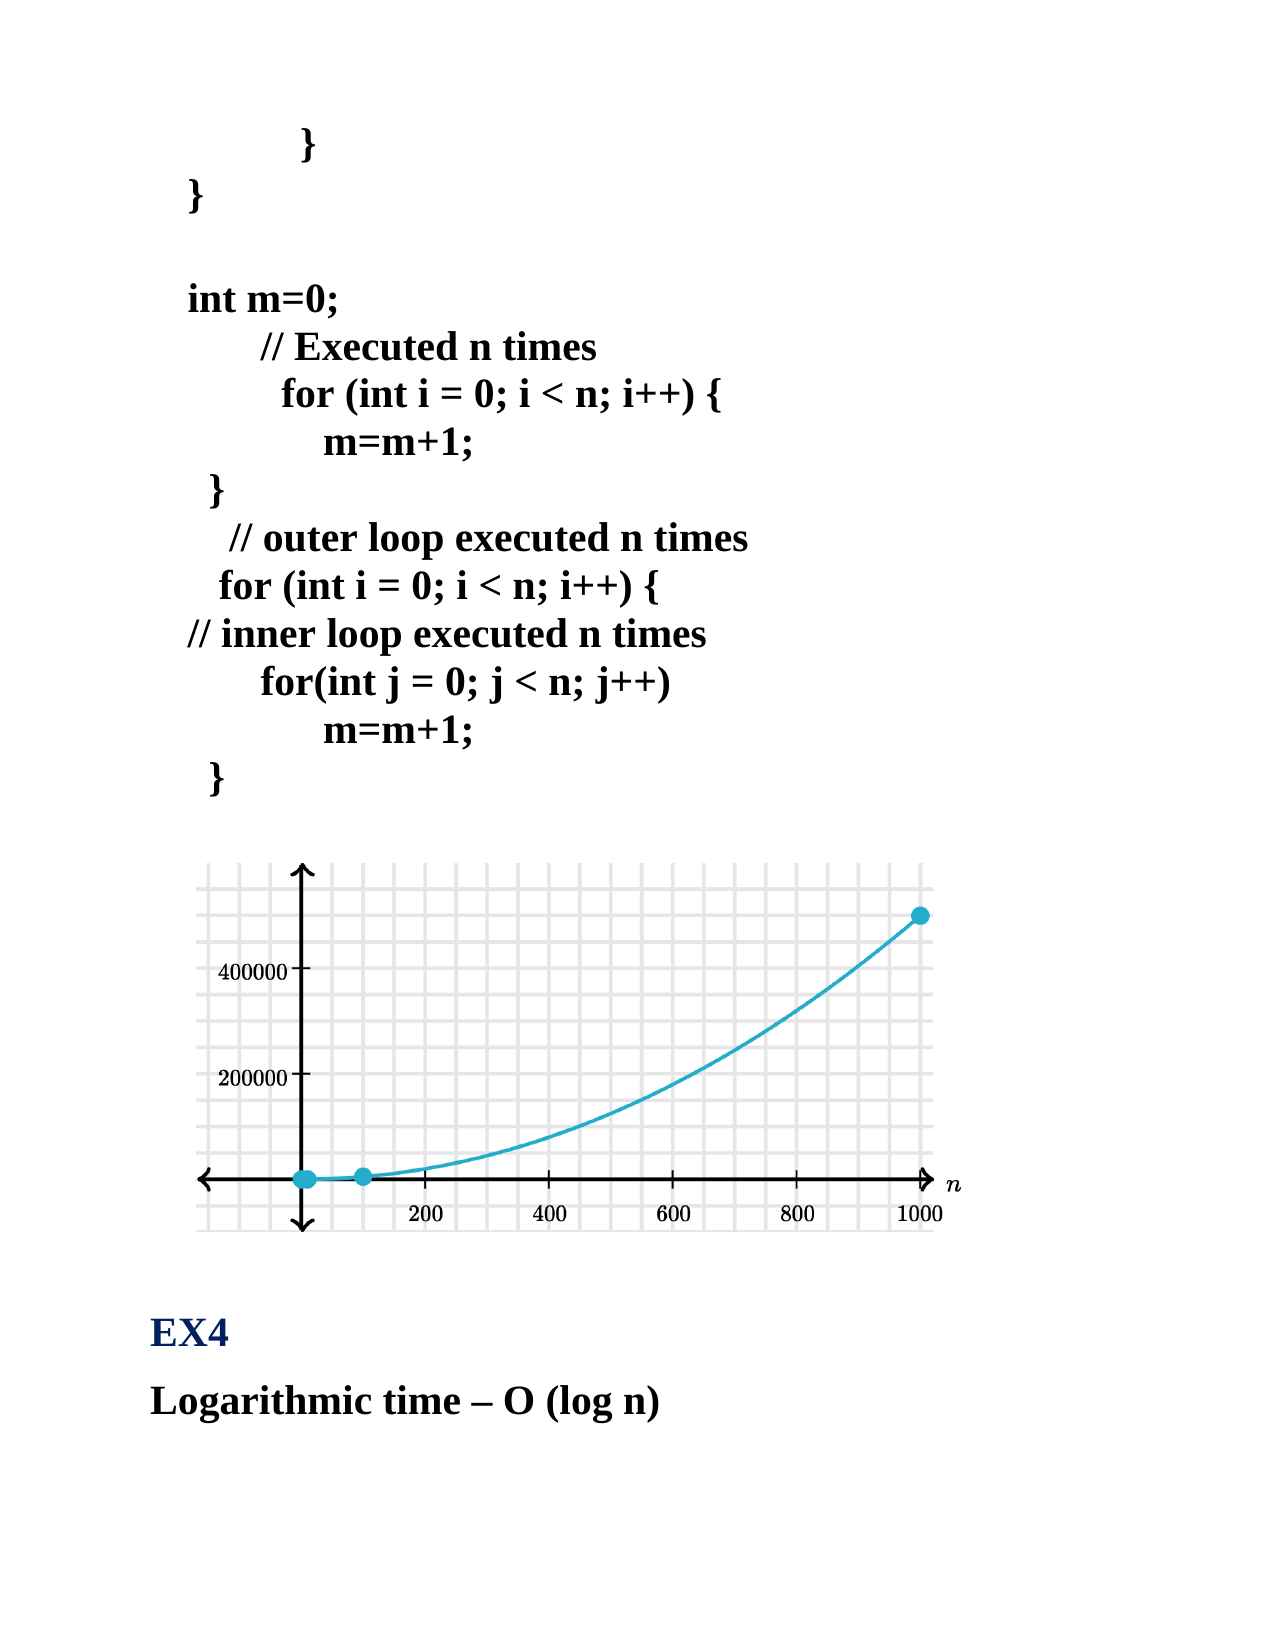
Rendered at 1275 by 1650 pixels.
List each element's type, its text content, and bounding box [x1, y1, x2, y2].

text } [187, 118, 1125, 166]
text // outer loop executed n times [187, 513, 1125, 561]
text int m=0; [187, 273, 1125, 321]
picture [187, 851, 970, 1254]
text } [187, 752, 1125, 800]
text // Executed n times [187, 321, 1125, 369]
text for (int i = 0; i < n; i++) { [187, 369, 917, 417]
text m=m+1; [187, 417, 917, 465]
text } [187, 170, 1125, 218]
text } [187, 465, 1125, 513]
text for(int j = 0; j < n; j++) [187, 656, 1125, 704]
text // inner loop executed n times [187, 608, 1125, 656]
text m=m+1; [187, 704, 1125, 752]
text for (int i = 0; i < n; i++) { [187, 561, 1125, 608]
text Logarithmic time – O (log n) [150, 1376, 1125, 1423]
text EX4 [150, 1307, 1125, 1355]
